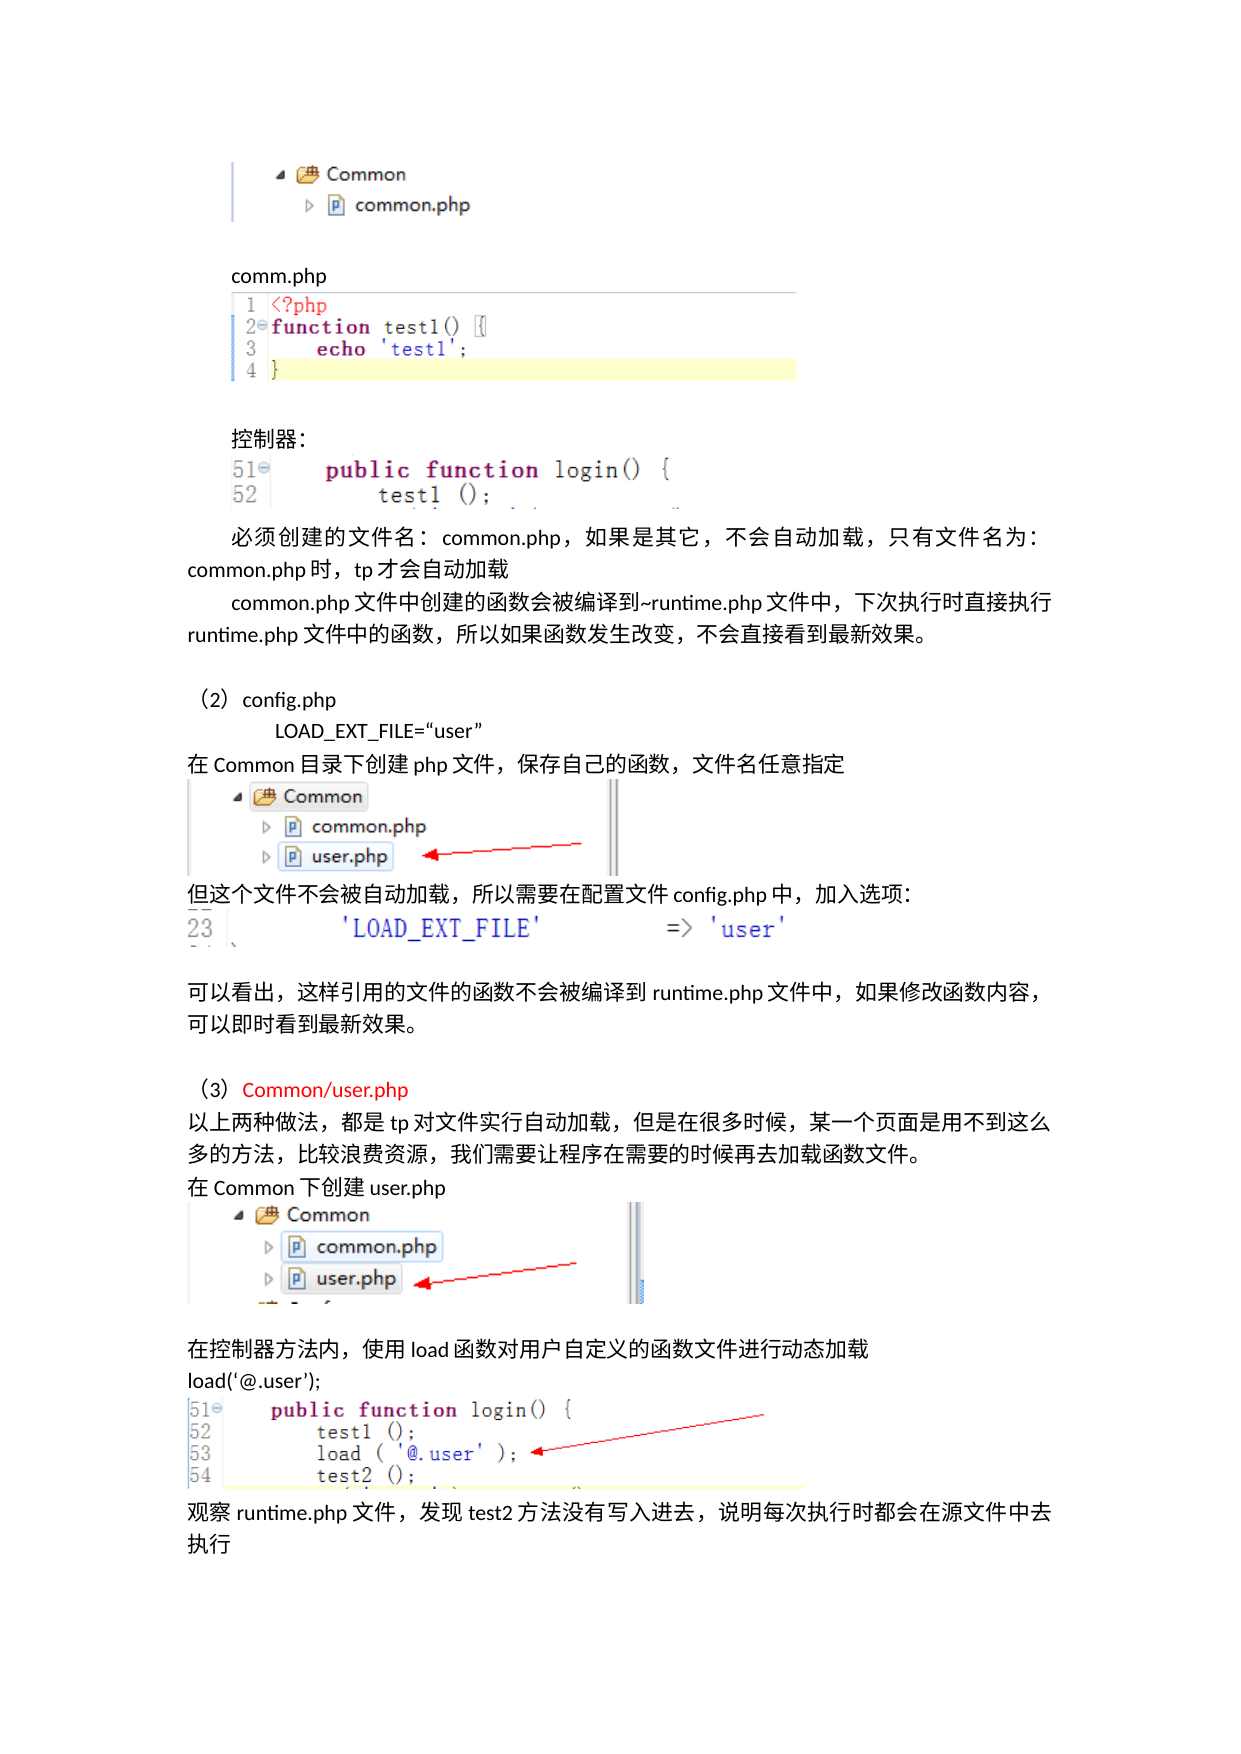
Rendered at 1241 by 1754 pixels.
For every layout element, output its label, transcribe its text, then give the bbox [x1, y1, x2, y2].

text 在Common下创建user.php [187, 1169, 1053, 1202]
text 在控制器方法内，使用load函数对用户自定义的函数文件进行动态加载 [187, 1332, 1053, 1364]
text 观察runtime.php文件，发现test2方法没有写入进去，说明每次执行时都会在源文件中去执行 [187, 1494, 1053, 1559]
text （2）config.php [187, 682, 1053, 714]
picture [187, 1202, 644, 1304]
text common.php文件中创建的函数会被编译到~runtime.php文件中，下次执行时直接执行runtime.php文件中的函数，所以如果函数发生改变，不会直接看到最新效果。 [187, 584, 1053, 649]
text 以上两种做法，都是tp对文件实行自动加载，但是在很多时候，某一个页面是用不到这么多的方法，比较浪费资源，我们需要让程序在需要的时候再去加载函数文件。 [187, 1104, 1053, 1169]
picture [231, 454, 916, 509]
picture [187, 779, 619, 876]
text load(‘@.user’); [187, 1364, 1053, 1397]
picture [187, 909, 997, 947]
text 可以看出，这样引用的文件的函数不会被编译到runtime.php文件中，如果修改函数内容，可以即时看到最新效果。 [187, 974, 1053, 1039]
text 控制器： [187, 422, 1053, 454]
text 但这个文件不会被自动加载，所以需要在配置文件config.php中，加入选项： [187, 877, 1053, 909]
text LOAD_EXT_FILE=“user” [187, 714, 1053, 747]
text comm.php [187, 259, 1053, 292]
picture [231, 292, 797, 382]
picture [187, 1397, 806, 1489]
text 在Common目录下创建php文件，保存自己的函数，文件名任意指定 [187, 747, 1053, 779]
text 必须创建的文件名：common.php，如果是其它，不会自动加载，只有文件名为：common.php时，tp才会自动加载 [187, 519, 1053, 584]
picture [231, 162, 646, 222]
text （3）Common/user.php [187, 1072, 1053, 1104]
